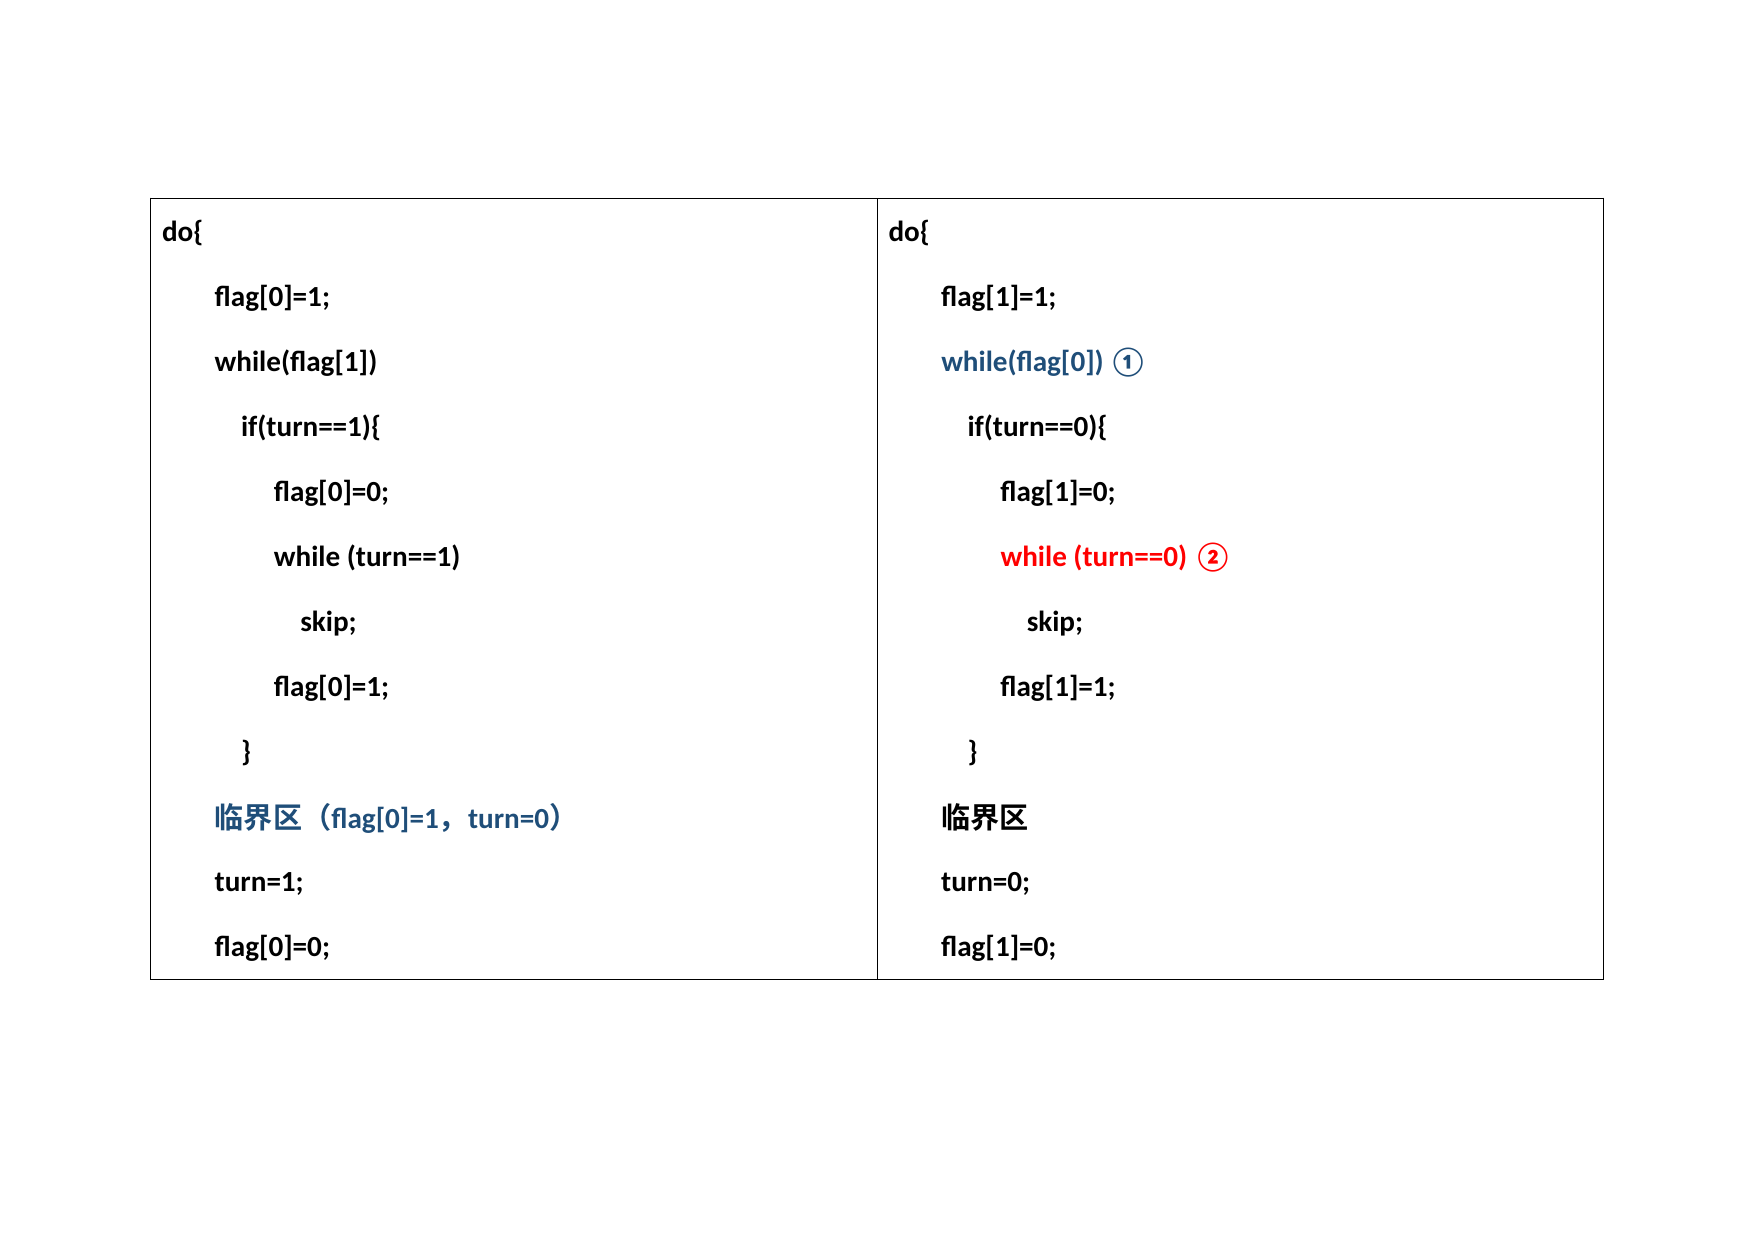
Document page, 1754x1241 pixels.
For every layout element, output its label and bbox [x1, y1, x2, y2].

table_cell [151, 199, 877, 979]
table_cell [878, 199, 1603, 979]
